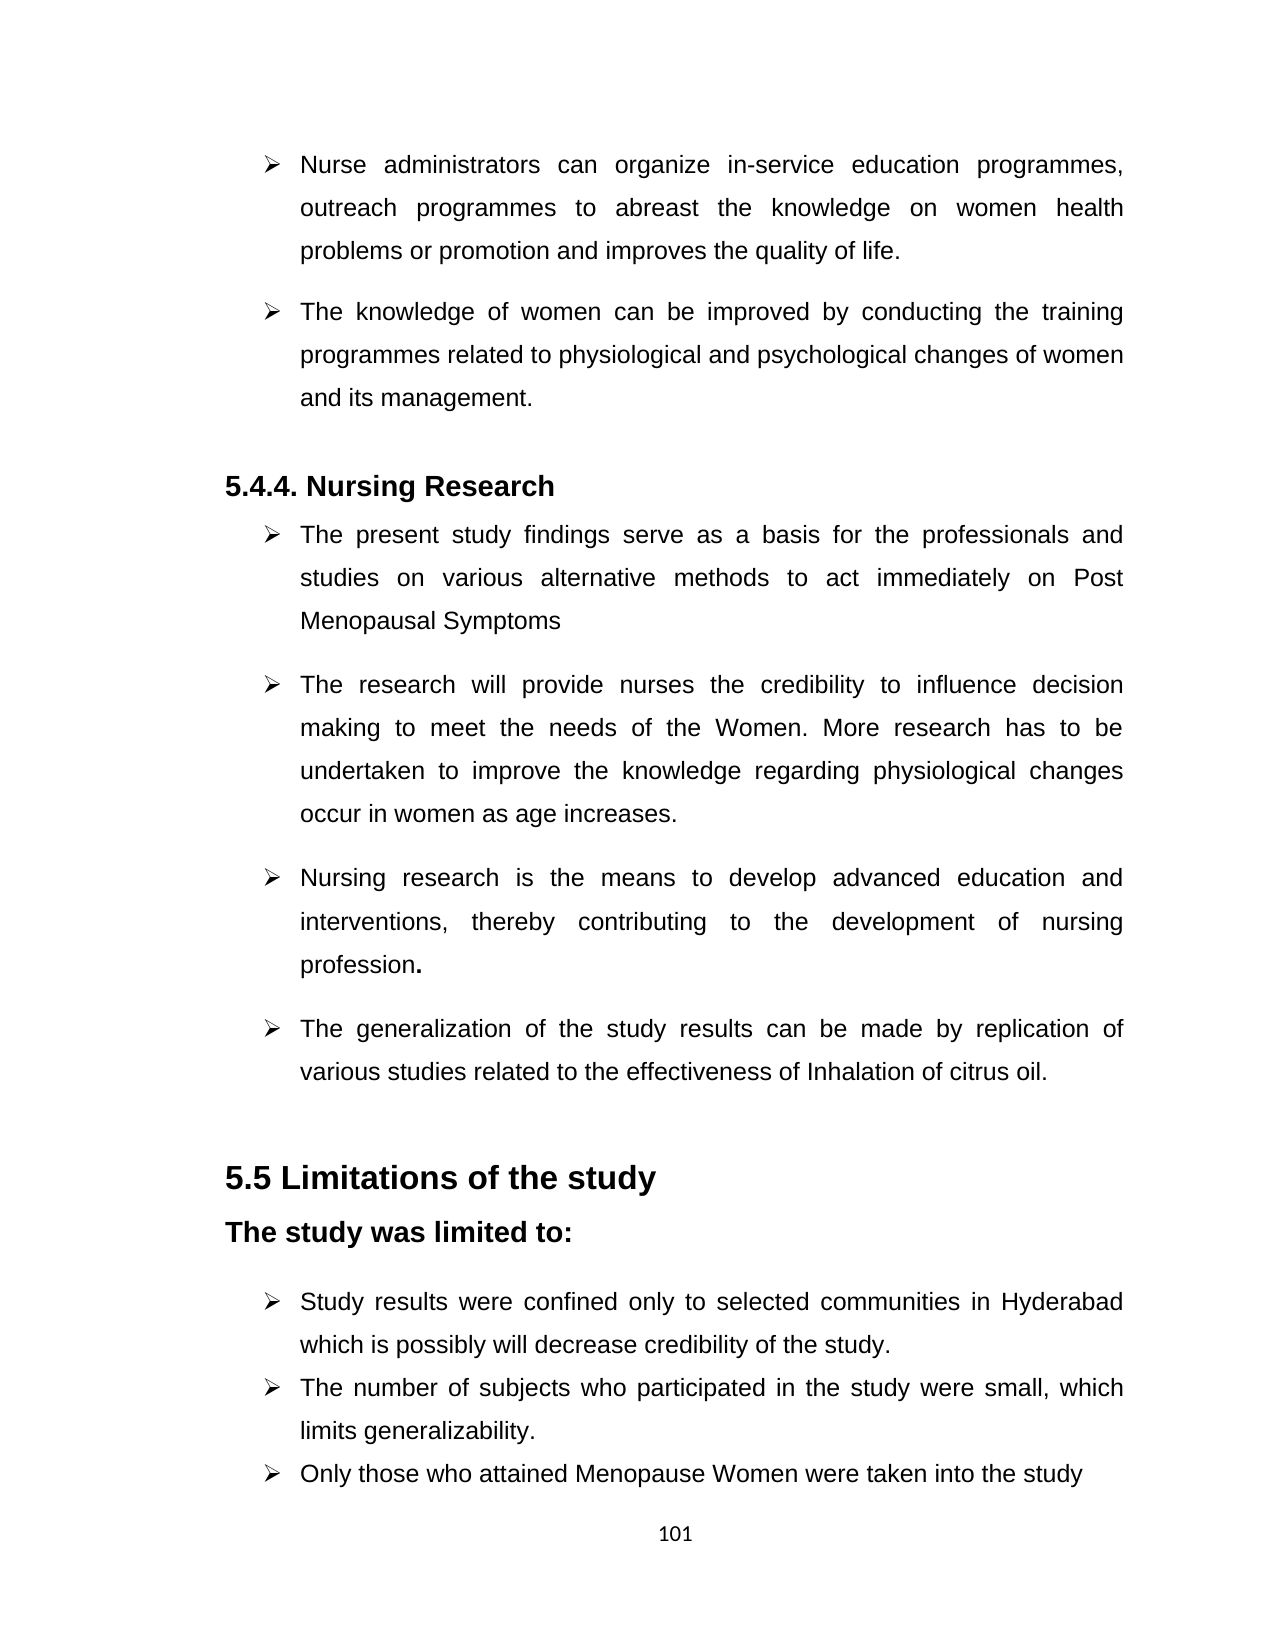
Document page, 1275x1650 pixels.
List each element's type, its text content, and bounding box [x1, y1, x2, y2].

list The knowledge of women can be improved by conducting the training programmes related to physiological and psychological changes of women and its management. [262, 297, 1125, 412]
list The present study findings serve as a basis for the professionals and studies on various alternative methods to act immediately on Post Menopausal Symptoms [262, 520, 1125, 635]
list Only those who attained Menopause Women were taken into the study [262, 1459, 1125, 1488]
list The research will provide nurses the credibility to influence decision making to meet the needs of the Women. More research has to be undertaken to improve the knowledge regarding physiological changes occur in women as age increases. [262, 670, 1125, 828]
text 5.5 Limitations of the study [225, 1158, 1125, 1196]
list Nurse administrators can organize in-service education programmes, outreach programmes to abreast the knowledge on women health problems or promotion and improves the quality of life. [262, 150, 1125, 265]
list Study results were confined only to selected communities in Hyderabad which is possibly will decrease credibility of the study. [262, 1286, 1125, 1358]
list Nursing research is the means to develop advanced education and interventions, thereby contributing to the development of nursing profession. [262, 863, 1125, 978]
list The generalization of the study results can be made by replication of various studies related to the effectiveness of Inhalation of citrus oil. [262, 1014, 1125, 1086]
text 5.4.4. Nursing Research [225, 469, 1125, 503]
list The number of subjects who participated in the study were small, which limits generalizability. [262, 1373, 1125, 1445]
text The study was limited to: [225, 1215, 1125, 1249]
